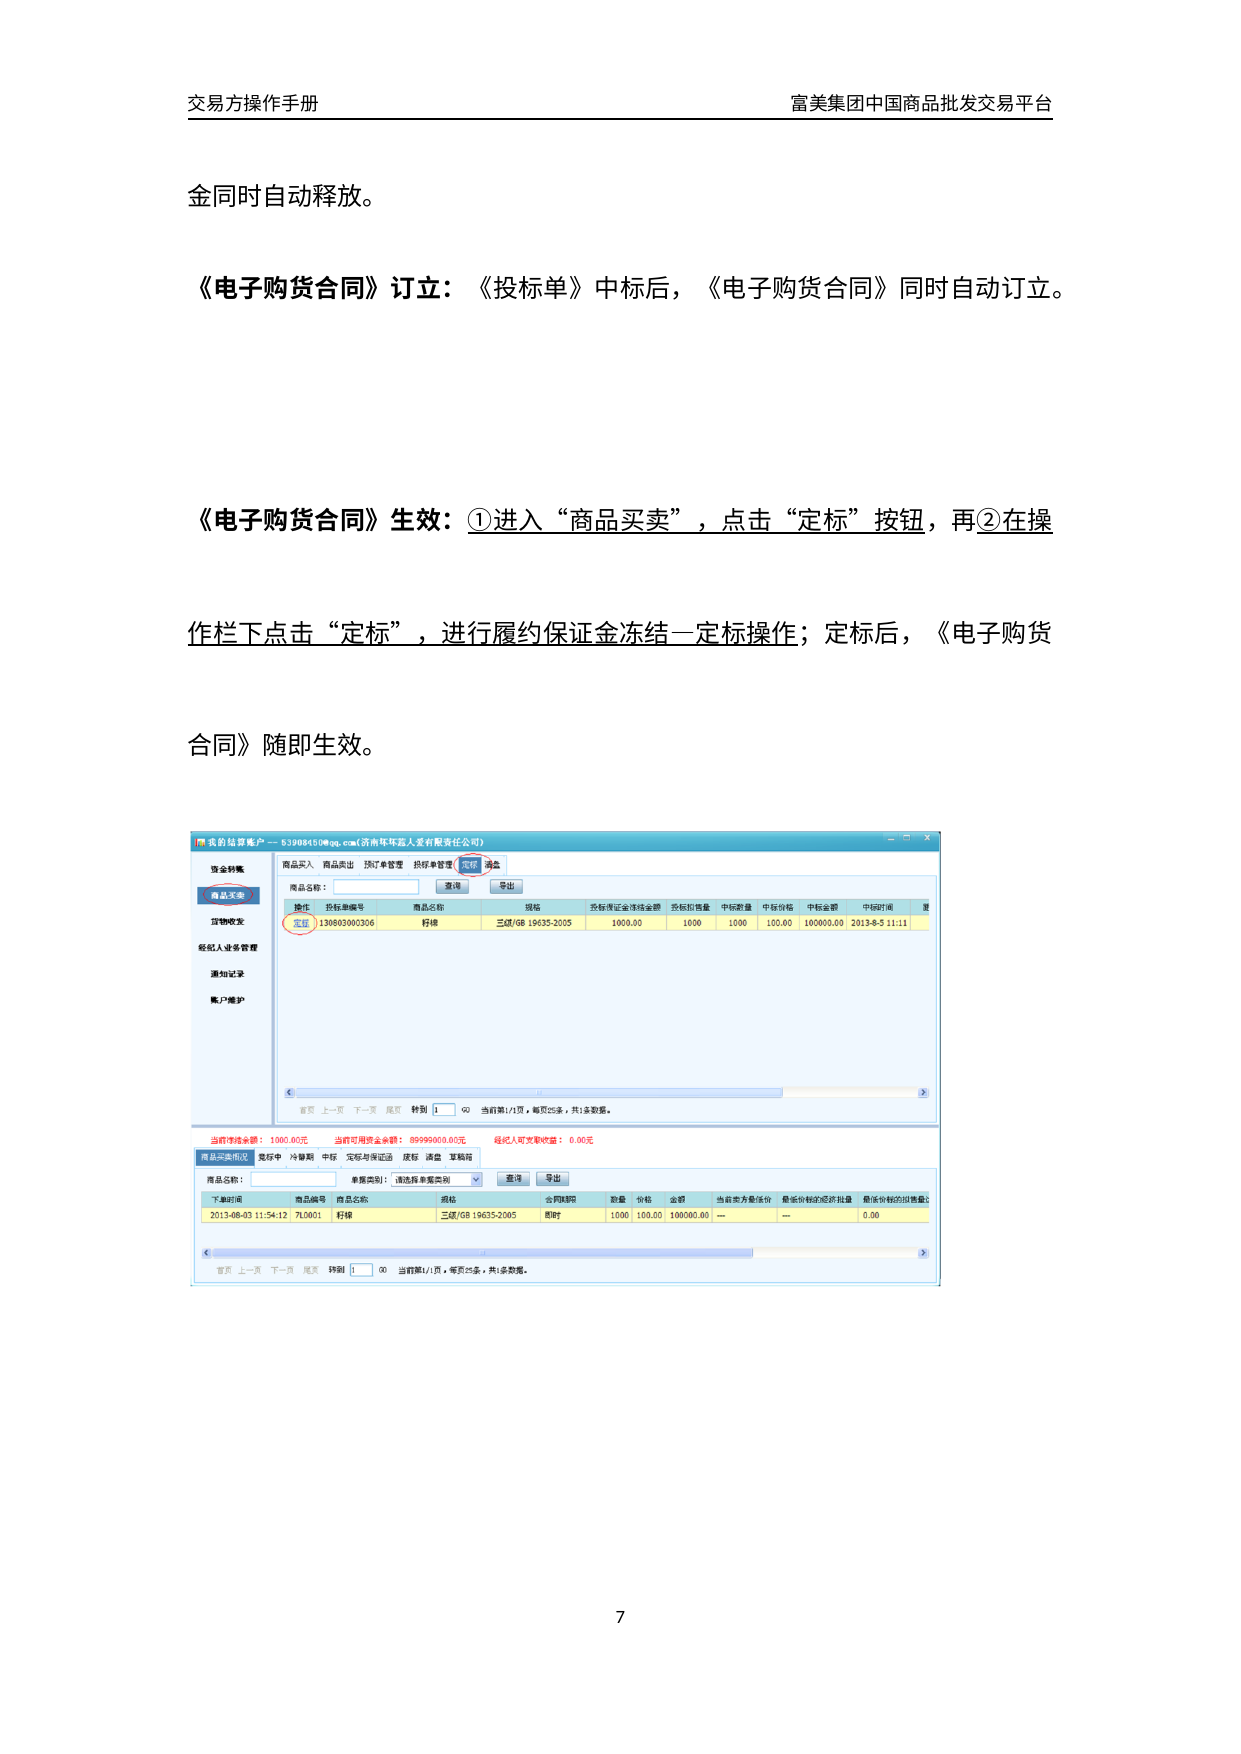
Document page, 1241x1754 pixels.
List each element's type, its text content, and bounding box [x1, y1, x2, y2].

picture [187, 829, 941, 1287]
subtitle 《电子购货合同》生效：①进入“商品买卖”，点击“定标”按钮，再②在操作栏下点击“定标”，进行履约保证金冻结—定标操作；定标后，《电子购货合同》随即生效。 [187, 486, 1053, 776]
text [187, 162, 1053, 227]
subtitle 《电子购货合同》订立：《投标单》中标后，《电子购货合同》同时自动订立。 [187, 254, 1053, 431]
